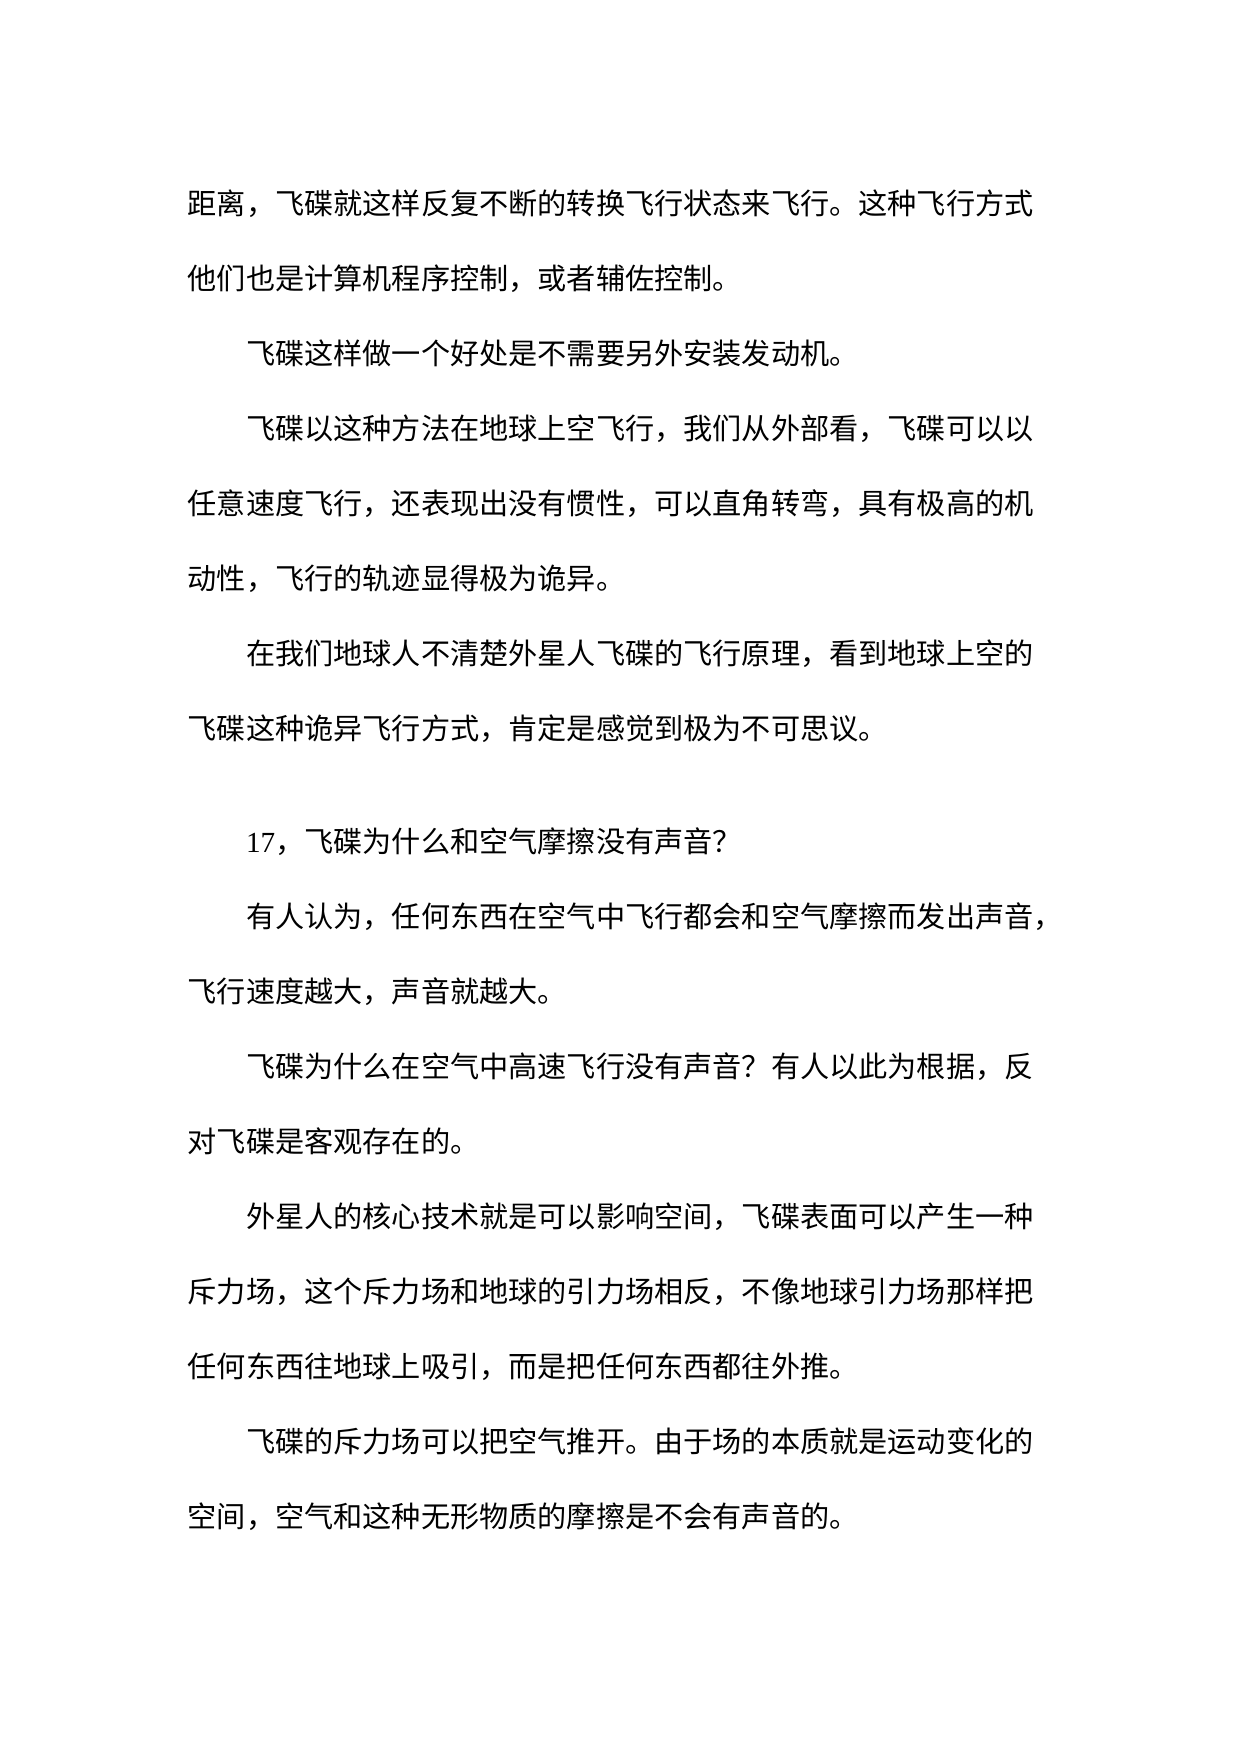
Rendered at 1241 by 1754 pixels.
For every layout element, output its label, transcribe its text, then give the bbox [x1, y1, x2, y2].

text 飞碟为什么在空气中高速飞行没有声音？有人以此为根据，反对飞碟是客观存在的。 [187, 1027, 1053, 1177]
text 飞碟以这种方法在地球上空飞行，我们从外部看，飞碟可以以任意速度飞行，还表现出没有惯性，可以直角转弯，具有极高的机动性，飞行的轨迹显得极为诡异。 [187, 389, 1053, 614]
text 飞碟的斥力场可以把空气推开。由于场的本质就是运动变化的空间，空气和这种无形物质的摩擦是不会有声音的。 [187, 1402, 1053, 1552]
text 在我们地球人不清楚外星人飞碟的飞行原理，看到地球上空的飞碟这种诡异飞行方式，肯定是感觉到极为不可思议。 [187, 614, 1053, 764]
text 17，飞碟为什么和空气摩擦没有声音？ [187, 802, 1053, 877]
text 有人认为，任何东西在空气中飞行都会和空气摩擦而发出声音，飞行速度越大，声音就越大。 [187, 877, 1053, 1027]
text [187, 164, 1053, 314]
text 飞碟这样做一个好处是不需要另外安装发动机。 [187, 314, 1053, 389]
text 外星人的核心技术就是可以影响空间，飞碟表面可以产生一种斥力场，这个斥力场和地球的引力场相反，不像地球引力场那样把任何东西往地球上吸引，而是把任何东西都往外推。 [187, 1177, 1053, 1402]
